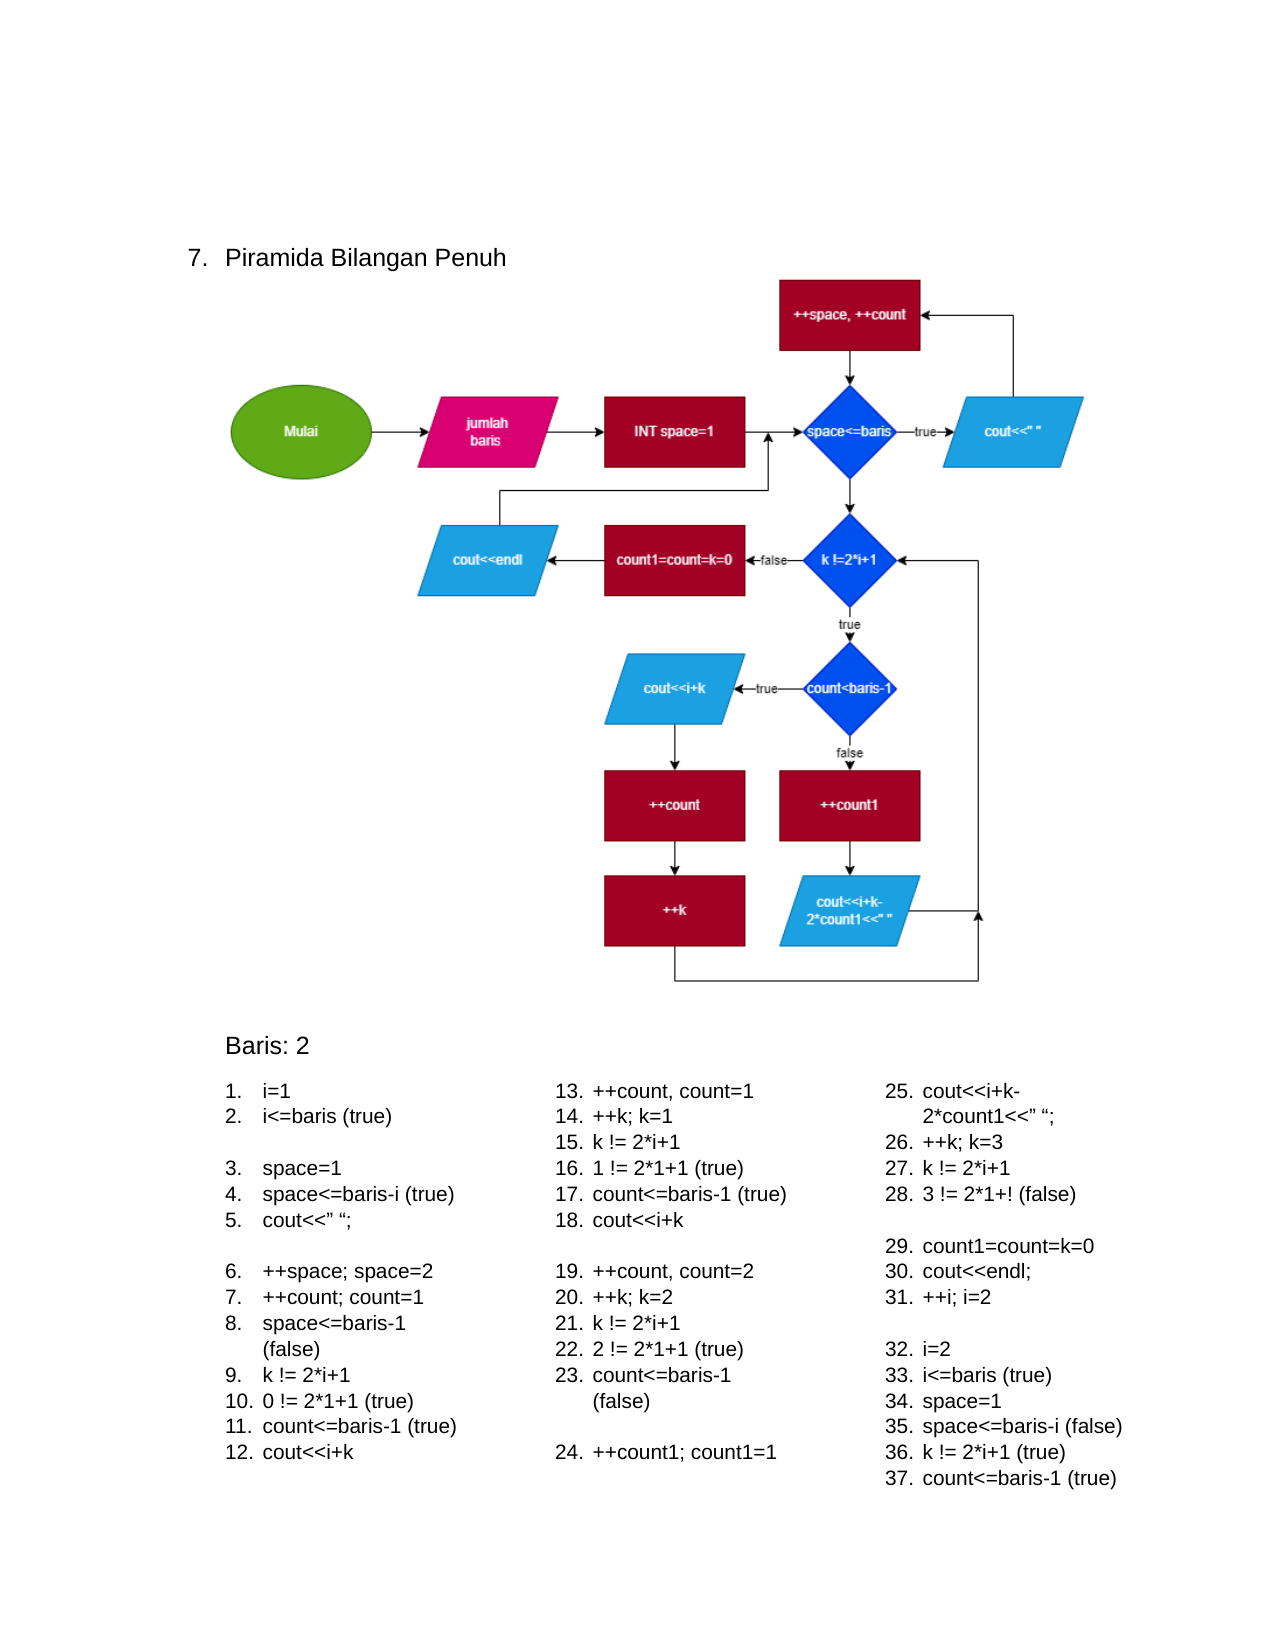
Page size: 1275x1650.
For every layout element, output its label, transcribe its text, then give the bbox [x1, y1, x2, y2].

list 2 != 2*1+1 (true) [555, 1337, 795, 1361]
list space=1 [225, 1156, 465, 1180]
list i=2 [885, 1337, 1125, 1361]
picture [225, 274, 1091, 998]
list 1 != 2*1+1 (true) [555, 1156, 795, 1180]
list ++k; k=2 [555, 1285, 795, 1309]
list space<=baris-i (false) [885, 1414, 1125, 1438]
list count1=count=k=0 [885, 1233, 1125, 1257]
list ++k; k=1 [555, 1104, 795, 1128]
list ++count, count=2 [555, 1259, 795, 1283]
list Piramida Bilangan Penuh [187, 243, 1125, 272]
list count<=baris-1 (false) [555, 1363, 795, 1412]
list cout<<endl; [885, 1259, 1125, 1283]
list count<=baris-1 (true) [555, 1182, 795, 1206]
list ++k; k=3 [885, 1130, 1125, 1154]
list k != 2*i+1 [225, 1363, 465, 1387]
list k != 2*i+1 [885, 1156, 1125, 1180]
list ++count; count=1 [225, 1285, 465, 1309]
list i=1 [225, 1078, 465, 1102]
list cout<<i+k-2*count1<<” “; [885, 1078, 1125, 1128]
list cout<<” “; [225, 1208, 465, 1232]
list i<=baris (true) [885, 1363, 1125, 1387]
list space<=baris-1 (false) [225, 1311, 465, 1361]
list cout<<i+k [555, 1208, 795, 1232]
list ++count, count=1 [555, 1078, 795, 1102]
list i<=baris (true) [225, 1104, 465, 1128]
list count<=baris-1 (true) [885, 1466, 1125, 1490]
list k != 2*i+1 [555, 1311, 795, 1335]
list ++count1; count1=1 [555, 1440, 795, 1464]
list Baris: 2 [225, 1031, 1125, 1059]
list ++i; i=2 [885, 1285, 1125, 1309]
list 0 != 2*1+1 (true) [225, 1388, 465, 1412]
list k != 2*i+1 [555, 1130, 795, 1154]
list ++space; space=2 [225, 1259, 465, 1283]
list k != 2*i+1 (true) [885, 1440, 1125, 1464]
list count<=baris-1 (true) [225, 1414, 465, 1438]
list cout<<i+k [225, 1440, 465, 1464]
list space=1 [885, 1388, 1125, 1412]
list 3 != 2*1+! (false) [885, 1182, 1125, 1206]
list space<=baris-i (true) [225, 1182, 465, 1206]
